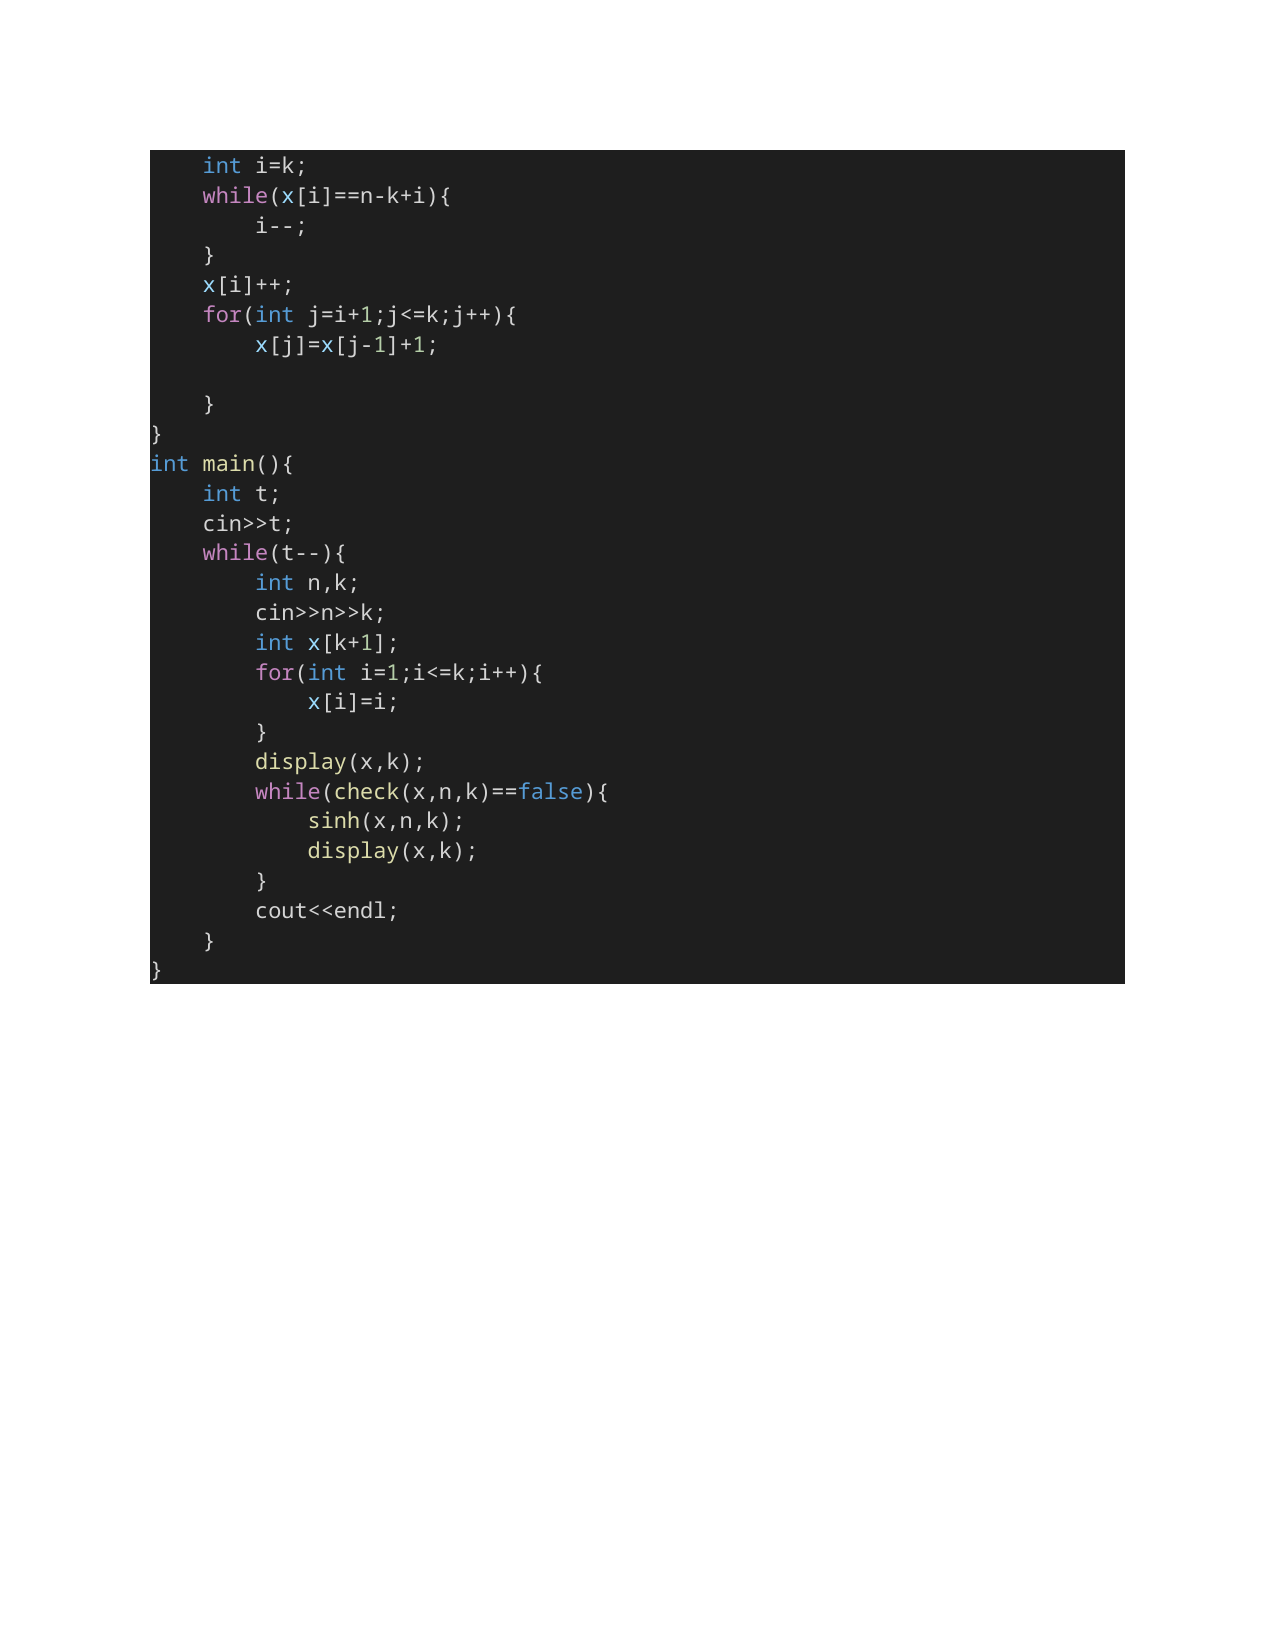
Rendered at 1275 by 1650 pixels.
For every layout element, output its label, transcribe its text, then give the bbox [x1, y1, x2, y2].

text } [150, 954, 1125, 984]
text display(x,k); [150, 835, 1125, 865]
text sinh(x,n,k); [150, 805, 1125, 835]
text int main(){ [150, 448, 1125, 478]
text } [150, 418, 1125, 448]
text while(check(x,n,k)==false){ [150, 776, 1125, 805]
text while(t--){ [150, 537, 1125, 567]
text x[i]++; [150, 269, 1125, 299]
text } [150, 716, 1125, 746]
text for(int j=i+1;j<=k;j++){ [150, 299, 1125, 329]
text int t; [150, 478, 1125, 507]
text } [150, 924, 1125, 954]
text i--; [150, 209, 1125, 239]
text int x[k+1]; [150, 627, 1125, 656]
text } [150, 239, 1125, 269]
text int n,k; [150, 567, 1125, 597]
text cin>>n>>k; [150, 597, 1125, 627]
text display(x,k); [150, 746, 1125, 776]
text cin>>t; [150, 507, 1125, 537]
text cout<<endl; [150, 895, 1125, 924]
text } [150, 388, 1125, 418]
text int i=k; [150, 150, 1125, 180]
text x[i]=i; [150, 686, 1125, 716]
text for(int i=1;i<=k;i++){ [150, 656, 1125, 686]
text while(x[i]==n-k+i){ [150, 180, 1125, 209]
text x[j]=x[j-1]+1; [150, 329, 1125, 358]
text } [150, 865, 1125, 895]
